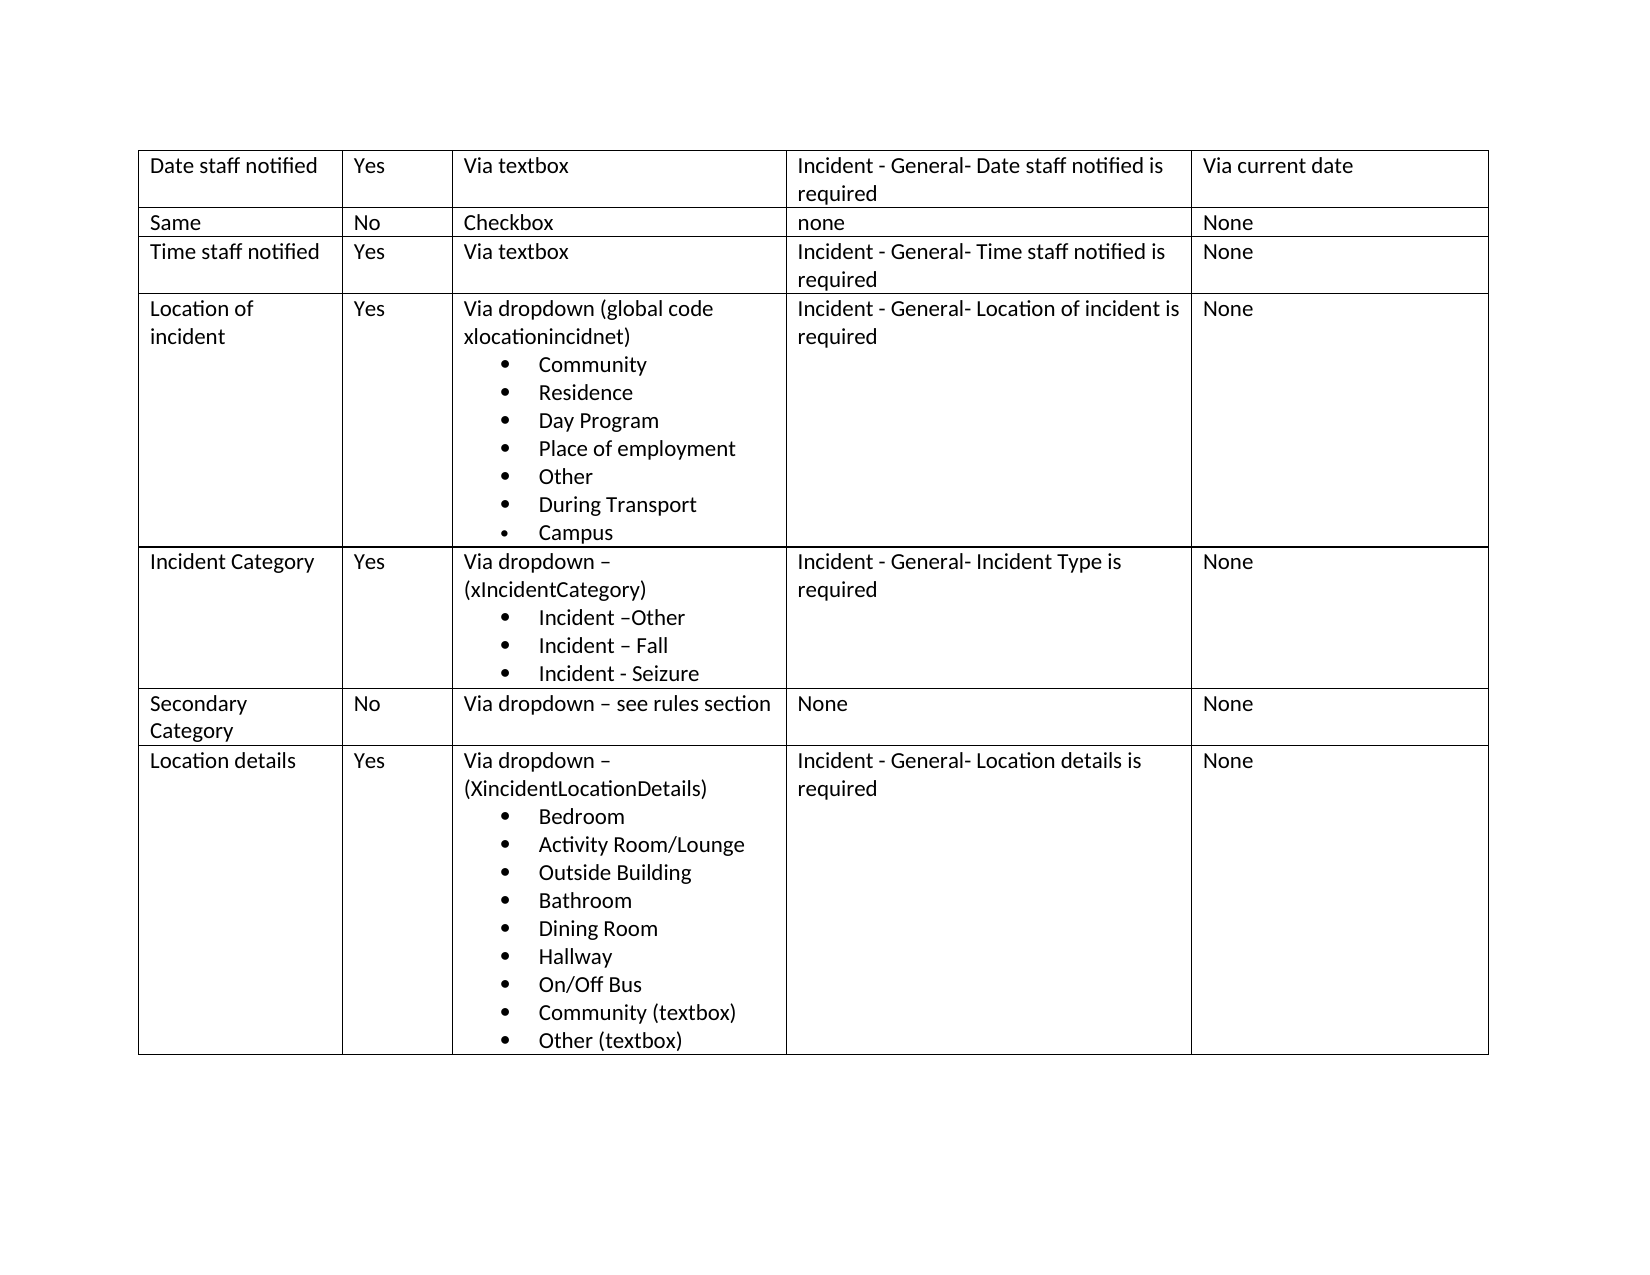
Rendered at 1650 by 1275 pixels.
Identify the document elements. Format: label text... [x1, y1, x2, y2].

table_cell Via dropdown (global code xlocationincidnet) Community Residence Day Program Place of employment Other During Transport Campus [453, 294, 786, 546]
table_cell Yes [343, 151, 452, 207]
table_cell Incident - General- Location of incident is required [787, 294, 1191, 546]
table_cell None [787, 689, 1191, 745]
table_cell Yes [343, 294, 452, 546]
table_cell Via dropdown – (XincidentLocationDetails) Bedroom Activity Room/Lounge Outside Building Bathroom Dining Room Hallway On/Off Bus Community (textbox) Other (textbox) [453, 746, 786, 1054]
table_cell Yes [343, 548, 452, 688]
table_cell Location of incident [139, 294, 342, 546]
table_cell Location details [139, 746, 342, 1054]
table_cell None [1192, 294, 1488, 546]
table_cell Incident Category [139, 548, 342, 688]
table_cell No [343, 689, 452, 745]
table_cell None [1192, 746, 1488, 1054]
table_cell Yes [343, 237, 452, 293]
table_cell None [1192, 208, 1488, 236]
table_cell Incident - General- Location details is required [787, 746, 1191, 1054]
table_cell Incident - General- Date staff notified is required [787, 151, 1191, 207]
table_cell Time staff notified [139, 237, 342, 293]
table_cell No [343, 208, 452, 236]
table_cell Secondary Category [139, 689, 342, 745]
table_cell None [1192, 548, 1488, 688]
table_cell Yes [343, 746, 452, 1054]
table_cell Same [139, 208, 342, 236]
table_cell None [1192, 689, 1488, 745]
table_cell Checkbox [453, 208, 786, 236]
table_cell Via dropdown – (xIncidentCategory) Incident –Other Incident – Fall Incident - Seizure [453, 548, 786, 688]
table_cell Via textbox [453, 237, 786, 293]
table_cell none [787, 208, 1191, 236]
table_cell Via current date [1192, 151, 1488, 207]
table_cell Incident - General- Incident Type is required [787, 548, 1191, 688]
table_cell Date staff notified [139, 151, 342, 207]
table_cell None [1192, 237, 1488, 293]
table_cell Incident - General- Time staff notified is required [787, 237, 1191, 293]
table_cell Via dropdown – see rules section [453, 689, 786, 745]
table_cell Via textbox [453, 151, 786, 207]
